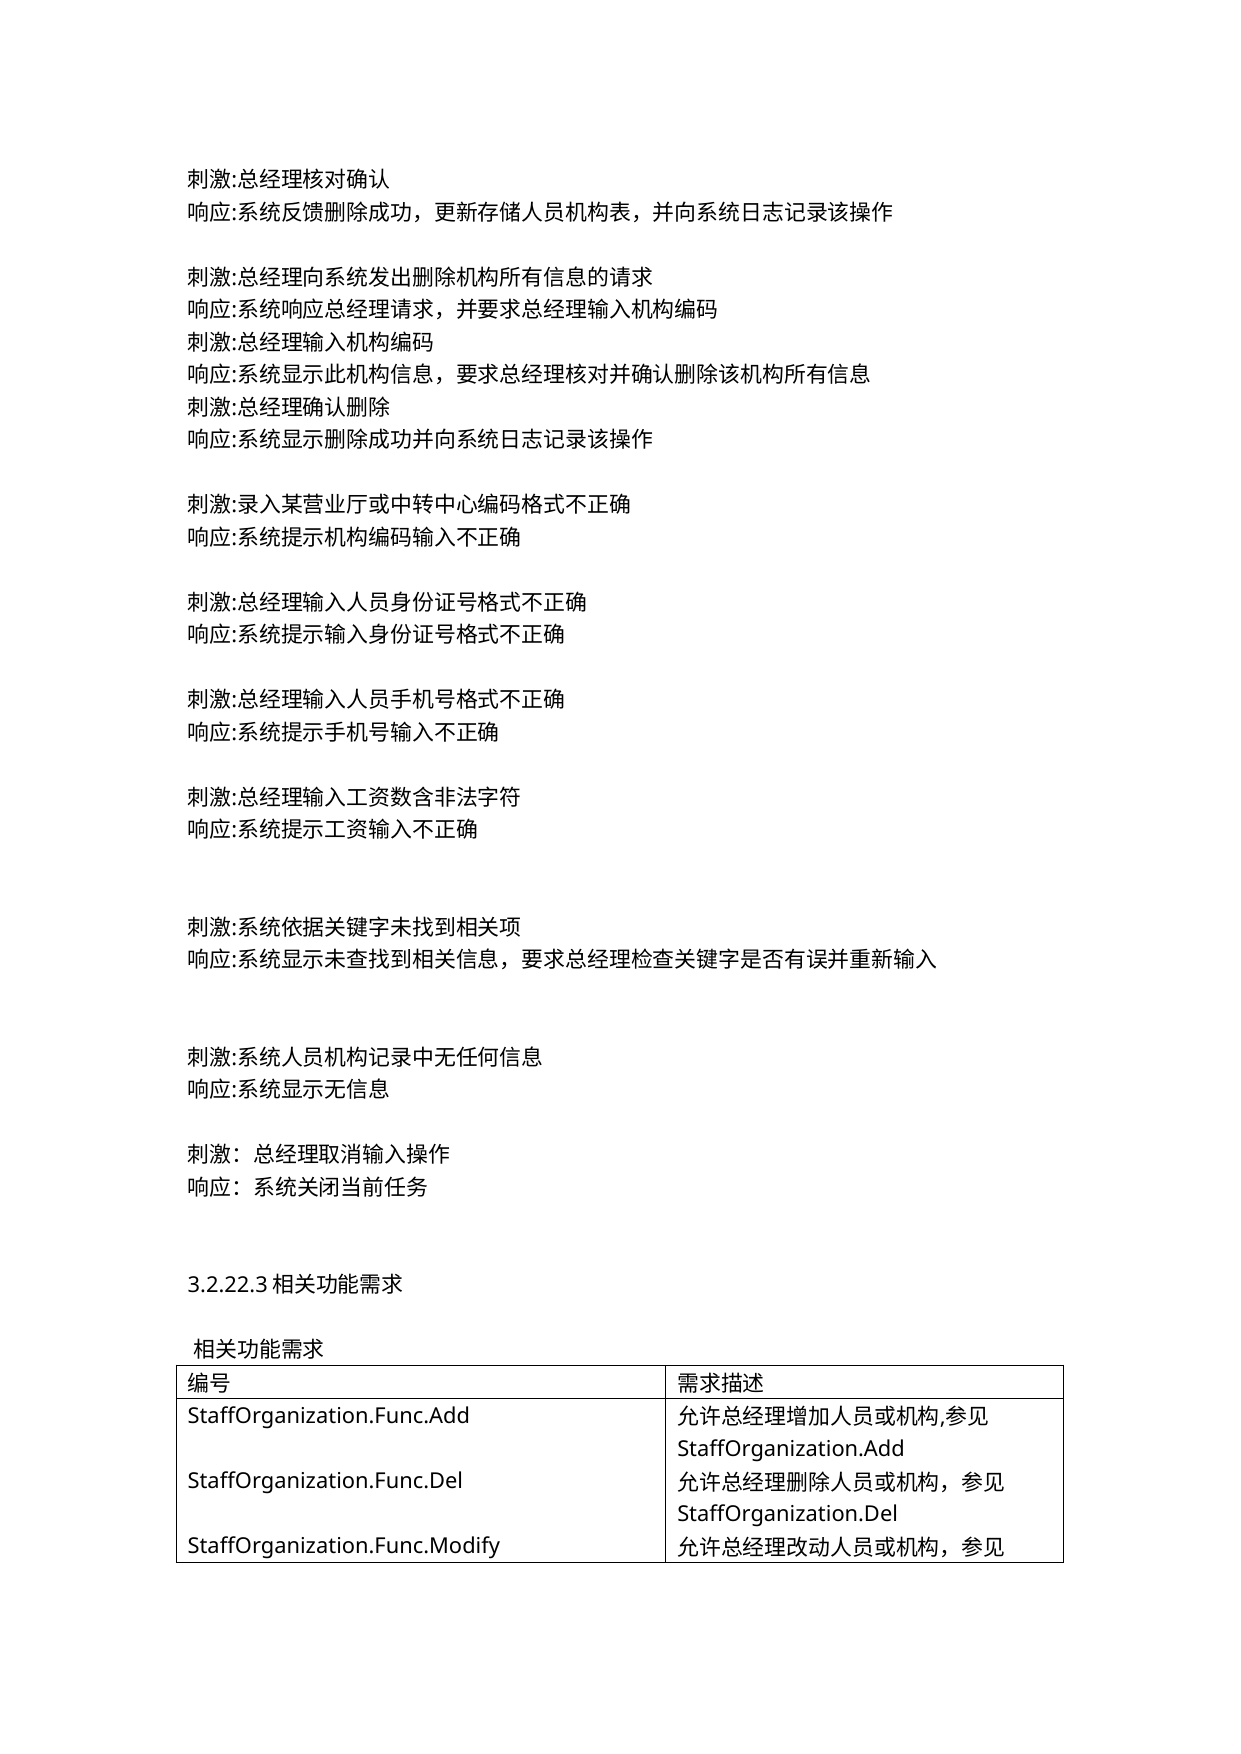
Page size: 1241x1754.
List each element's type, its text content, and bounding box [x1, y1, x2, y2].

text 响应:系统提示输入身份证号格式不正确 [187, 617, 1053, 649]
text 刺激:总经理输入人员手机号格式不正确 [187, 682, 1053, 714]
text 响应:系统响应总经理请求，并要求总经理输入机构编码 [187, 292, 1053, 324]
text 响应:系统显示无信息 刺激：总经理取消输入操作 响应：系统关闭当前任务 [187, 1072, 1053, 1202]
table_header 需求描述 [666, 1366, 1063, 1398]
text 刺激:总经理输入人员身份证号格式不正确 [187, 584, 1053, 617]
text 刺激:总经理确认删除 [187, 389, 1053, 422]
text 响应:系统显示未查找到相关信息，要求总经理检查关键字是否有误并重新输入 [187, 942, 1053, 974]
text 刺激:总经理输入机构编码 [187, 324, 1053, 357]
text 刺激:录入某营业厅或中转中心编码格式不正确 [187, 487, 1053, 519]
text 刺激:总经理向系统发出删除机构所有信息的请求 [187, 259, 1053, 292]
text 3.2.22.3相关功能需求 [187, 1234, 1053, 1332]
text 响应:系统显示此机构信息，要求总经理核对并确认删除该机构所有信息 [187, 357, 1053, 389]
text 响应:系统提示机构编码输入不正确 [187, 519, 1053, 552]
text 刺激:系统人员机构记录中无任何信息 [187, 1039, 1053, 1072]
text 刺激:总经理输入工资数含非法字符 [187, 779, 1053, 812]
table_header 编号 [177, 1366, 665, 1398]
text 响应:系统提示手机号输入不正确 [187, 714, 1053, 747]
text 响应:系统反馈删除成功，更新存储人员机构表，并向系统日志记录该操作 [187, 194, 1053, 227]
text 刺激:系统依据关键字未找到相关项 [187, 909, 1053, 942]
text 相关功能需求 [187, 1332, 1053, 1364]
text 刺激:总经理核对确认 [187, 162, 1053, 194]
text 响应:系统显示删除成功并向系统日志记录该操作 [187, 422, 1053, 454]
text 响应:系统提示工资输入不正确 [187, 812, 1053, 844]
